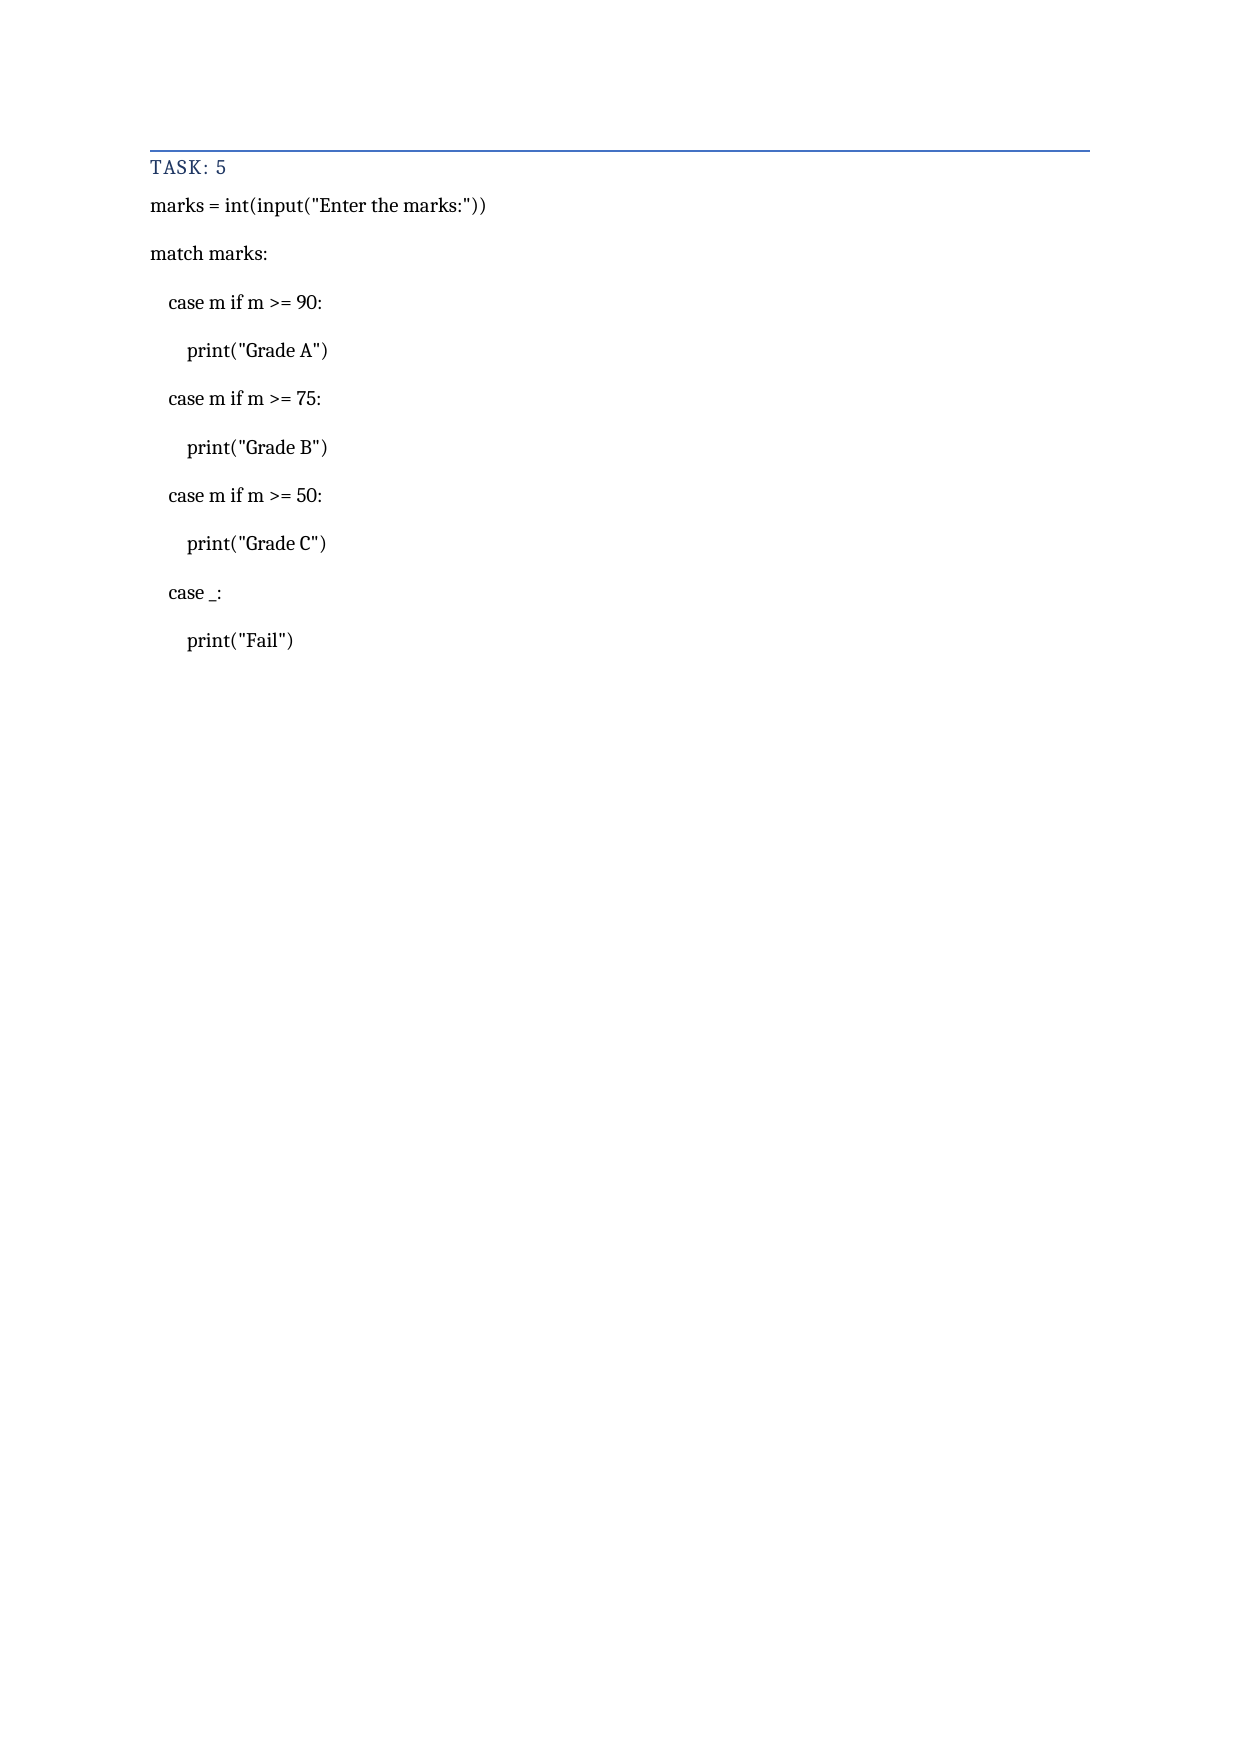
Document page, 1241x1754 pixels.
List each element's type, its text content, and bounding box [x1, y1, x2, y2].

text case _: [150, 580, 1090, 604]
text print("Grade C") [150, 532, 1090, 556]
text case m if m >= 75: [150, 387, 1090, 411]
subtitle Task: 5 [150, 152, 1090, 180]
text marks = int(input("Enter the marks:")) [150, 194, 1090, 218]
text print("Grade B") [150, 435, 1090, 459]
text case m if m >= 50: [150, 484, 1090, 508]
text print("Fail") [150, 629, 1090, 653]
text case m if m >= 90: [150, 290, 1090, 314]
text print("Grade A") [150, 339, 1090, 363]
text match marks: [150, 242, 1090, 266]
